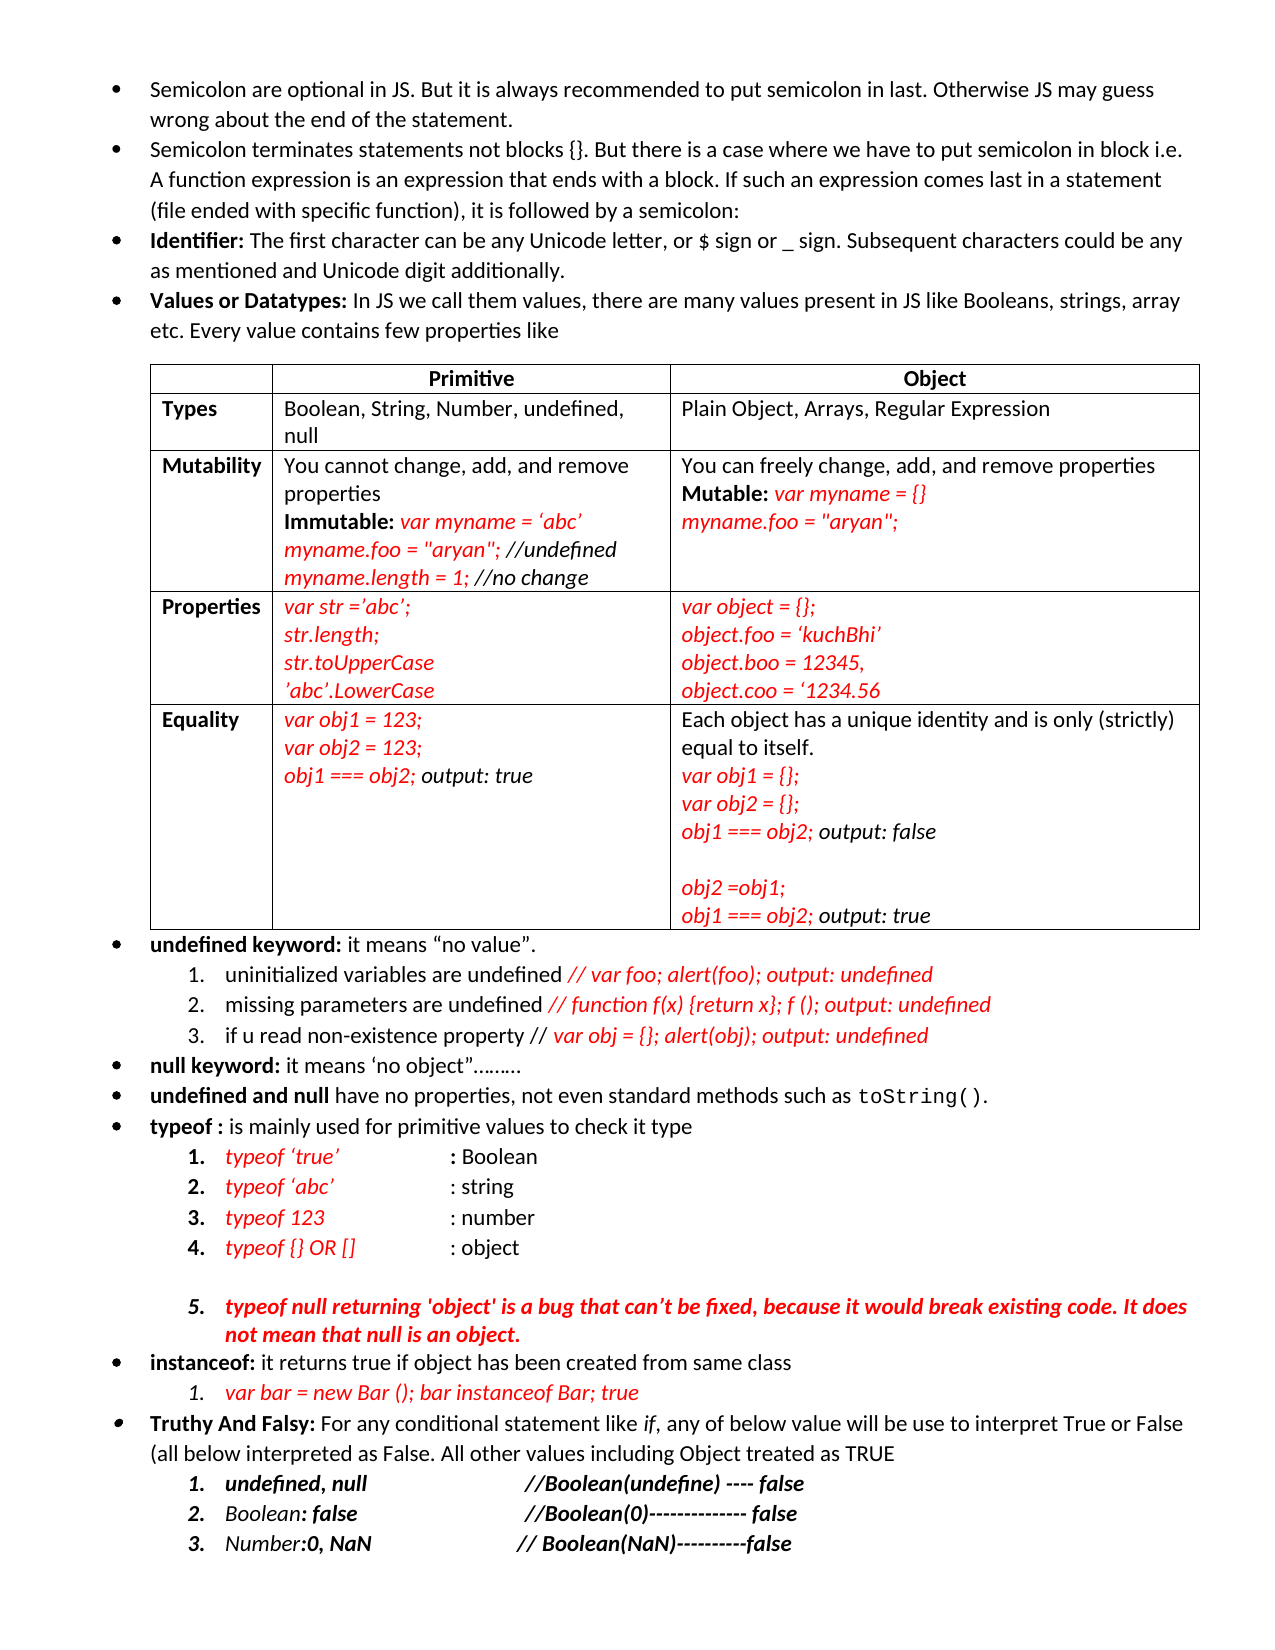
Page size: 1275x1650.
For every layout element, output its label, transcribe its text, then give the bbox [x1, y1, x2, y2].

table_cell var obj1 = 123; var obj2 = 123; obj1 === obj2; output: true [273, 705, 670, 929]
table_cell Each object has a unique identity and is only (strictly) equal to itself. var obj1 = {}; var obj2 = {}; obj1 === obj2; output: false obj2 =obj1; obj1 === obj2; output: true [671, 705, 1199, 929]
table_cell Plain Object, Arrays, Regular Expression [671, 394, 1199, 450]
list undefined, null //Boolean(undefine) ---- false [187, 1498, 1200, 1526]
table_cell You cannot change, add, and remove properties Immutable: var myname = ‘abc’ myname.foo = "aryan"; //undefined myname.length = 1; //no change [273, 451, 670, 591]
table_cell Types [151, 394, 272, 450]
table_cell Boolean, String, Number, undefined, null [273, 394, 670, 450]
table_cell You can freely change, add, and remove properties Mutable: var myname = {} myname.foo = "aryan"; [671, 451, 1199, 591]
list typeof : is mainly used for primitive values to check it type [112, 1112, 1200, 1140]
list var bar = new Bar (); bar instanceof Bar; true [187, 1408, 1200, 1436]
list typeof {} OR [] : object [187, 1233, 1200, 1261]
list Semicolon are optional in JS. But it is always recommended to put semicolon in last. Otherwise JS may guess wrong about the end of the statement. [112, 75, 1200, 133]
list if u read non-existence property // var obj = {}; alert(obj); output: undefined [187, 1021, 1200, 1049]
table_cell var str =’abc’; str.length; str.toUpperCase ’abc’.LowerCase [273, 592, 670, 704]
list Truthy And Falsy: For any conditional statement like if, any of below value will be use to interpret True or False (all below interpreted as False. All other values including Object treated as TRUE [112, 1438, 1200, 1496]
list Values or Datatypes: In JS we call them values, there are many values present in JS like Booleans, strings, array etc. Every value contains few properties like [112, 286, 1200, 345]
table_header Object [671, 365, 1199, 393]
list null keyword: it means ‘no object”……… [112, 1051, 1200, 1079]
table_cell Mutability [151, 451, 272, 591]
list typeof 123 : number [187, 1203, 1200, 1231]
table_cell Properties [151, 592, 272, 704]
list Boolean: false //Boolean(0)-------------- false [187, 1528, 1200, 1556]
table_cell Equality [151, 705, 272, 929]
list Semicolon terminates statements not blocks {}. But there is a case where we have to put semicolon in block i.e. A function expression is an expression that ends with a block. If such an expression comes last in a statement (file ended with specific function), it is followed by a semicolon: [112, 135, 1200, 224]
list typeof ‘true’ : Boolean [187, 1142, 1200, 1170]
list typeof ‘abc’ : string [187, 1172, 1200, 1200]
list undefined keyword: it means “no value”. [112, 930, 1200, 958]
list typeof null returning 'object' is a bug that can’t be fixed, because it would break existing code. It does not mean that null is an object. [187, 1292, 1200, 1348]
list uninitialized variables are undefined // var foo; alert(foo); output: undefined [187, 960, 1200, 988]
table_header [151, 365, 272, 393]
list instanceof: it returns true if object has been created from same class [112, 1377, 1200, 1405]
list missing parameters are undefined // function f(x) {return x}; f (); output: undefined [187, 991, 1200, 1019]
list undefined and null have no properties, not even standard methods such as toString(). [112, 1081, 1200, 1110]
table_header Primitive [273, 365, 670, 393]
table_cell var object = {}; object.foo = ‘kuchBhi’ object.boo = 12345, object.coo = ‘1234.56 [671, 592, 1199, 704]
list Identifier: The first character can be any Unicode letter, or $ sign or _ sign. Subsequent characters could be any as mentioned and Unicode digit additionally. [112, 226, 1200, 284]
